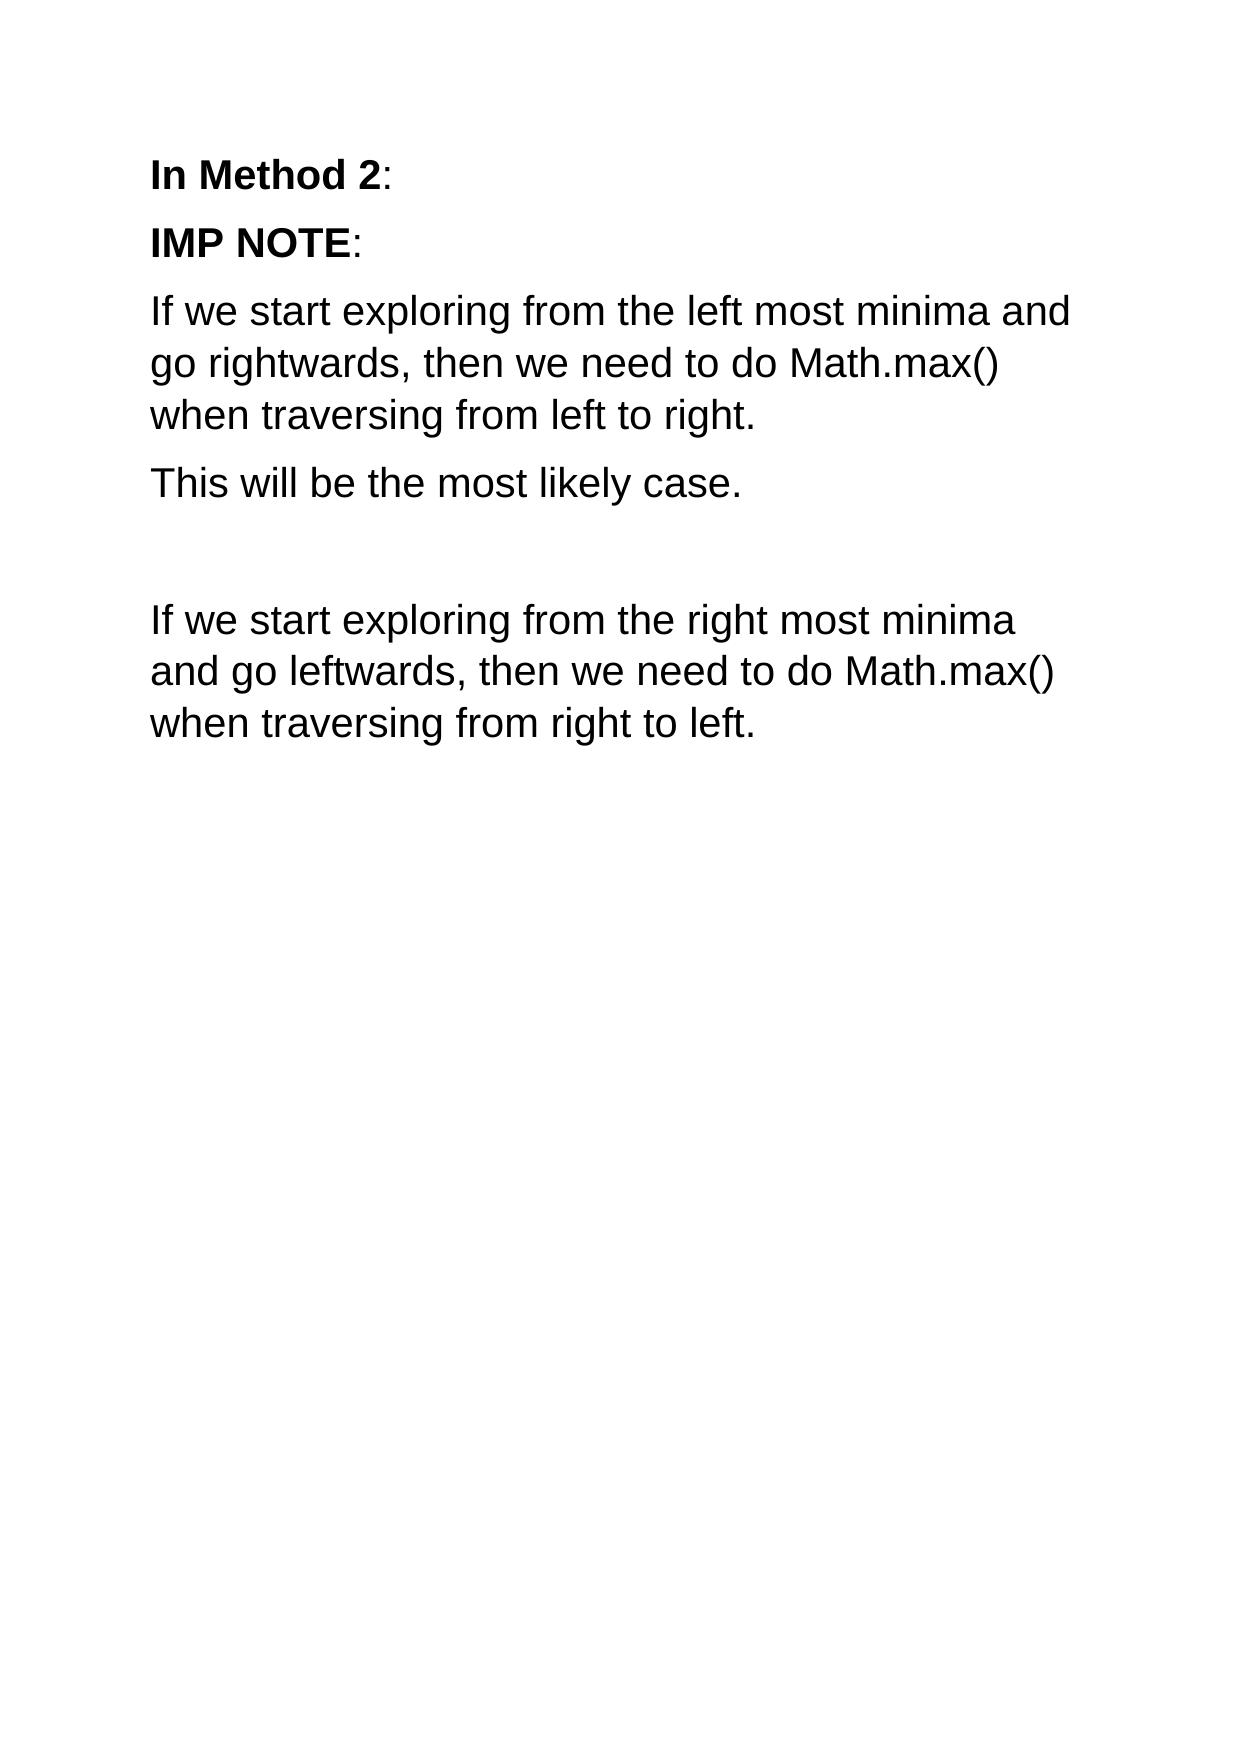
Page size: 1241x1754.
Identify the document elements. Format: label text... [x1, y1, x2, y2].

text IMP NOTE: [150, 218, 1090, 266]
text In Method 2: [150, 150, 1090, 198]
text If we start exploring from the right most minima and go leftwards, then we need to do Math.max() when traversing from right to left. [150, 595, 1090, 746]
text If we start exploring from the left most minima and go rightwards, then we need to do Math.max() when traversing from left to right. [150, 287, 1090, 438]
text This will be the most likely case. [150, 458, 1090, 506]
